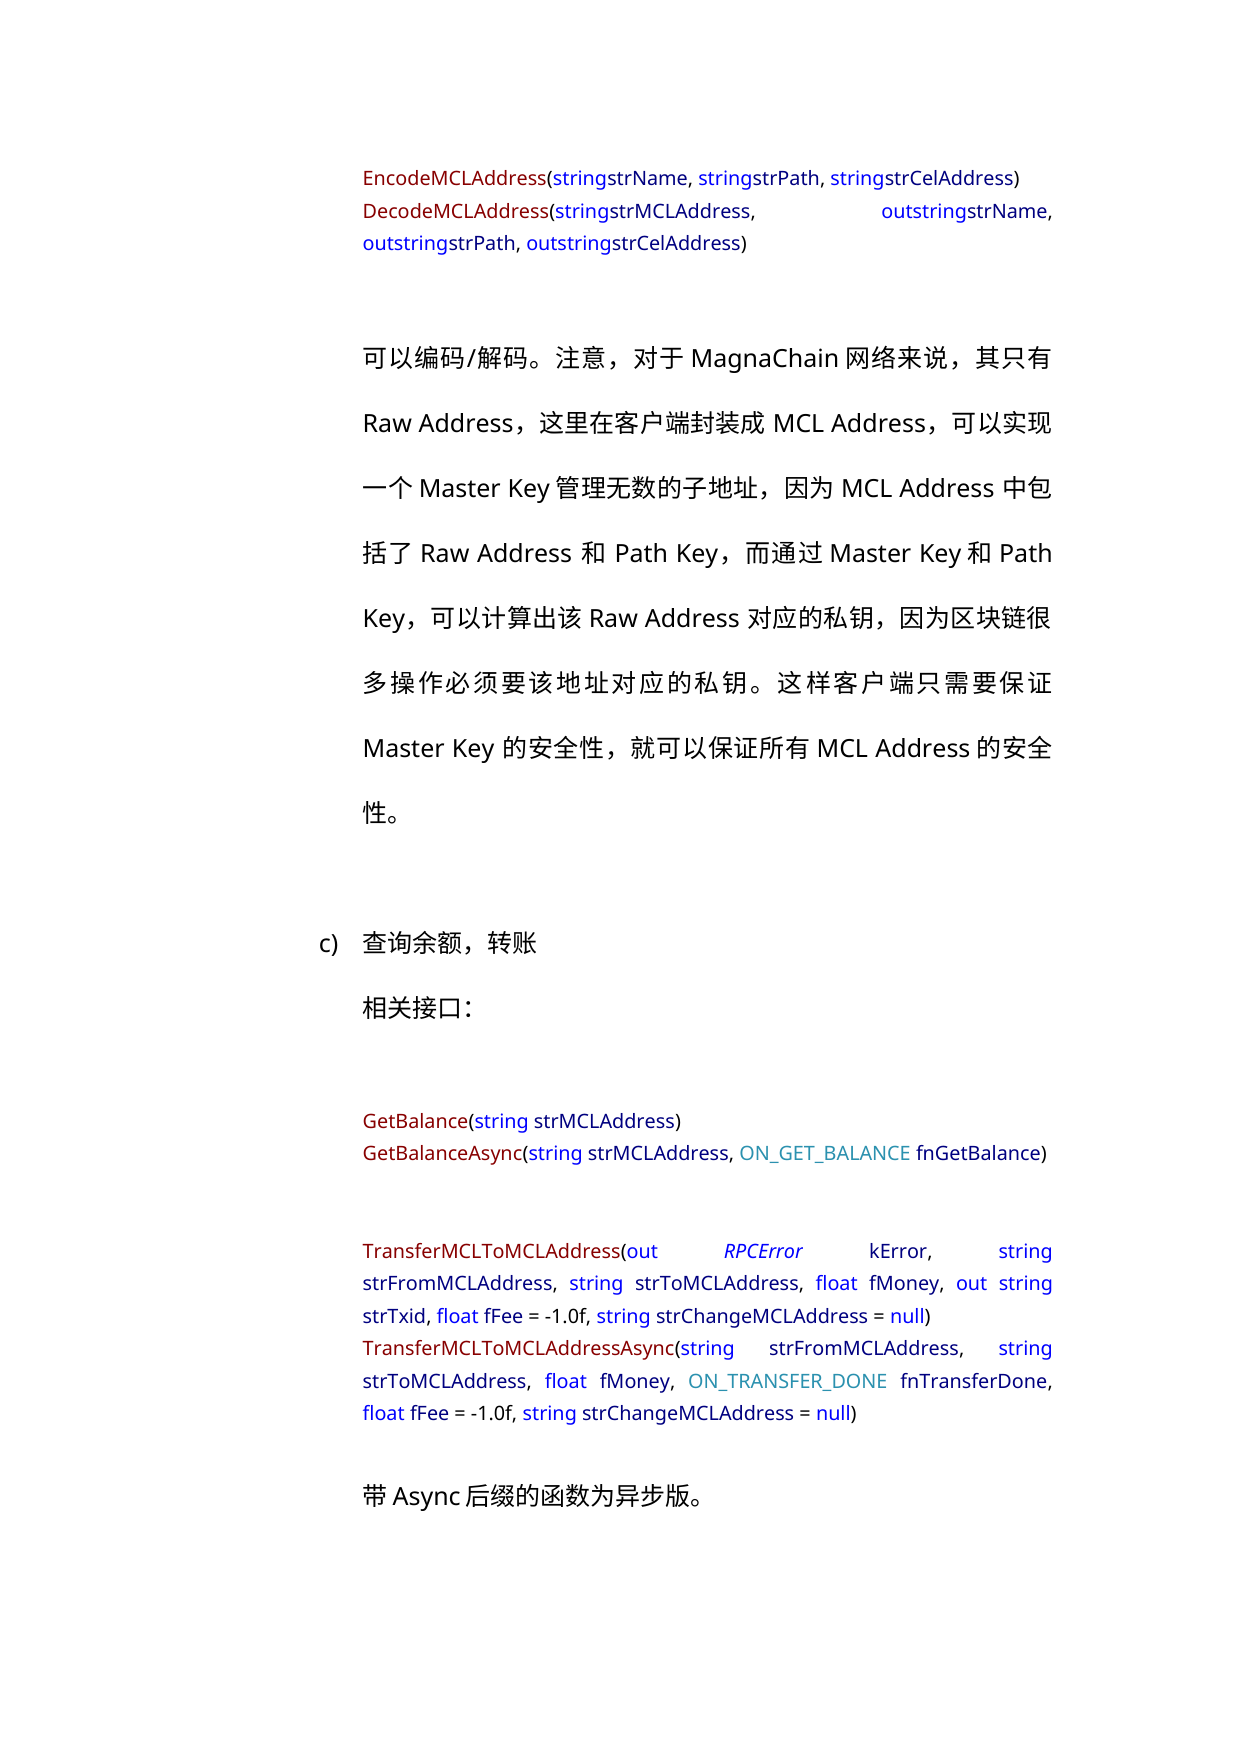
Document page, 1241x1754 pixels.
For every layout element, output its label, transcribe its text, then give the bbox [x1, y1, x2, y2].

list TransferMCLToMCLAddress(out RPCError kError, string strFromMCLAddress, string strToMCLAddress, float fMoney, out string strTxid, float fFee = -1.0f, string strChangeMCLAddress = null) [362, 1245, 1053, 1332]
list GetBalanceAsync(string strMCLAddress, ON_GET_BALANCE fnGetBalance) [362, 1137, 1053, 1169]
list 带Async后缀的函数为异步版。 [362, 1462, 1053, 1527]
list TransferMCLToMCLAddressAsync(string strFromMCLAddress, string strToMCLAddress, float fMoney, ON_TRANSFER_DONE fnTransferDone, float fFee = -1.0f, string strChangeMCLAddress = null) [362, 1332, 1053, 1429]
list DecodeMCLAddress(stringstrMCLAddress, outstringstrName, outstringstrPath, outstringstrCelAddress) [362, 194, 1053, 259]
list EncodeMCLAddress(stringstrName, stringstrPath, stringstrCelAddress) [362, 162, 1053, 194]
list 查询余额，转账 [319, 909, 1053, 974]
list GetBalance(string strMCLAddress) [362, 1104, 1053, 1137]
list 相关接口： [362, 974, 1053, 1039]
list 可以编码/解码。注意，对于MagnaChain网络来说，其只有Raw Address，这里在客户端封装成 MCL Address，可以实现一个Master Key管理无数的子地址，因为MCL Address 中包括了Raw Address 和 Path Key，而通过Master Key和Path Key，可以计算出该Raw Address 对应的私钥，因为区块链很多操作必须要该地址对应的私钥。这样客户端只需要保证Master Key 的安全性，就可以保证所有MCL Address的安全性。 [362, 324, 1053, 844]
